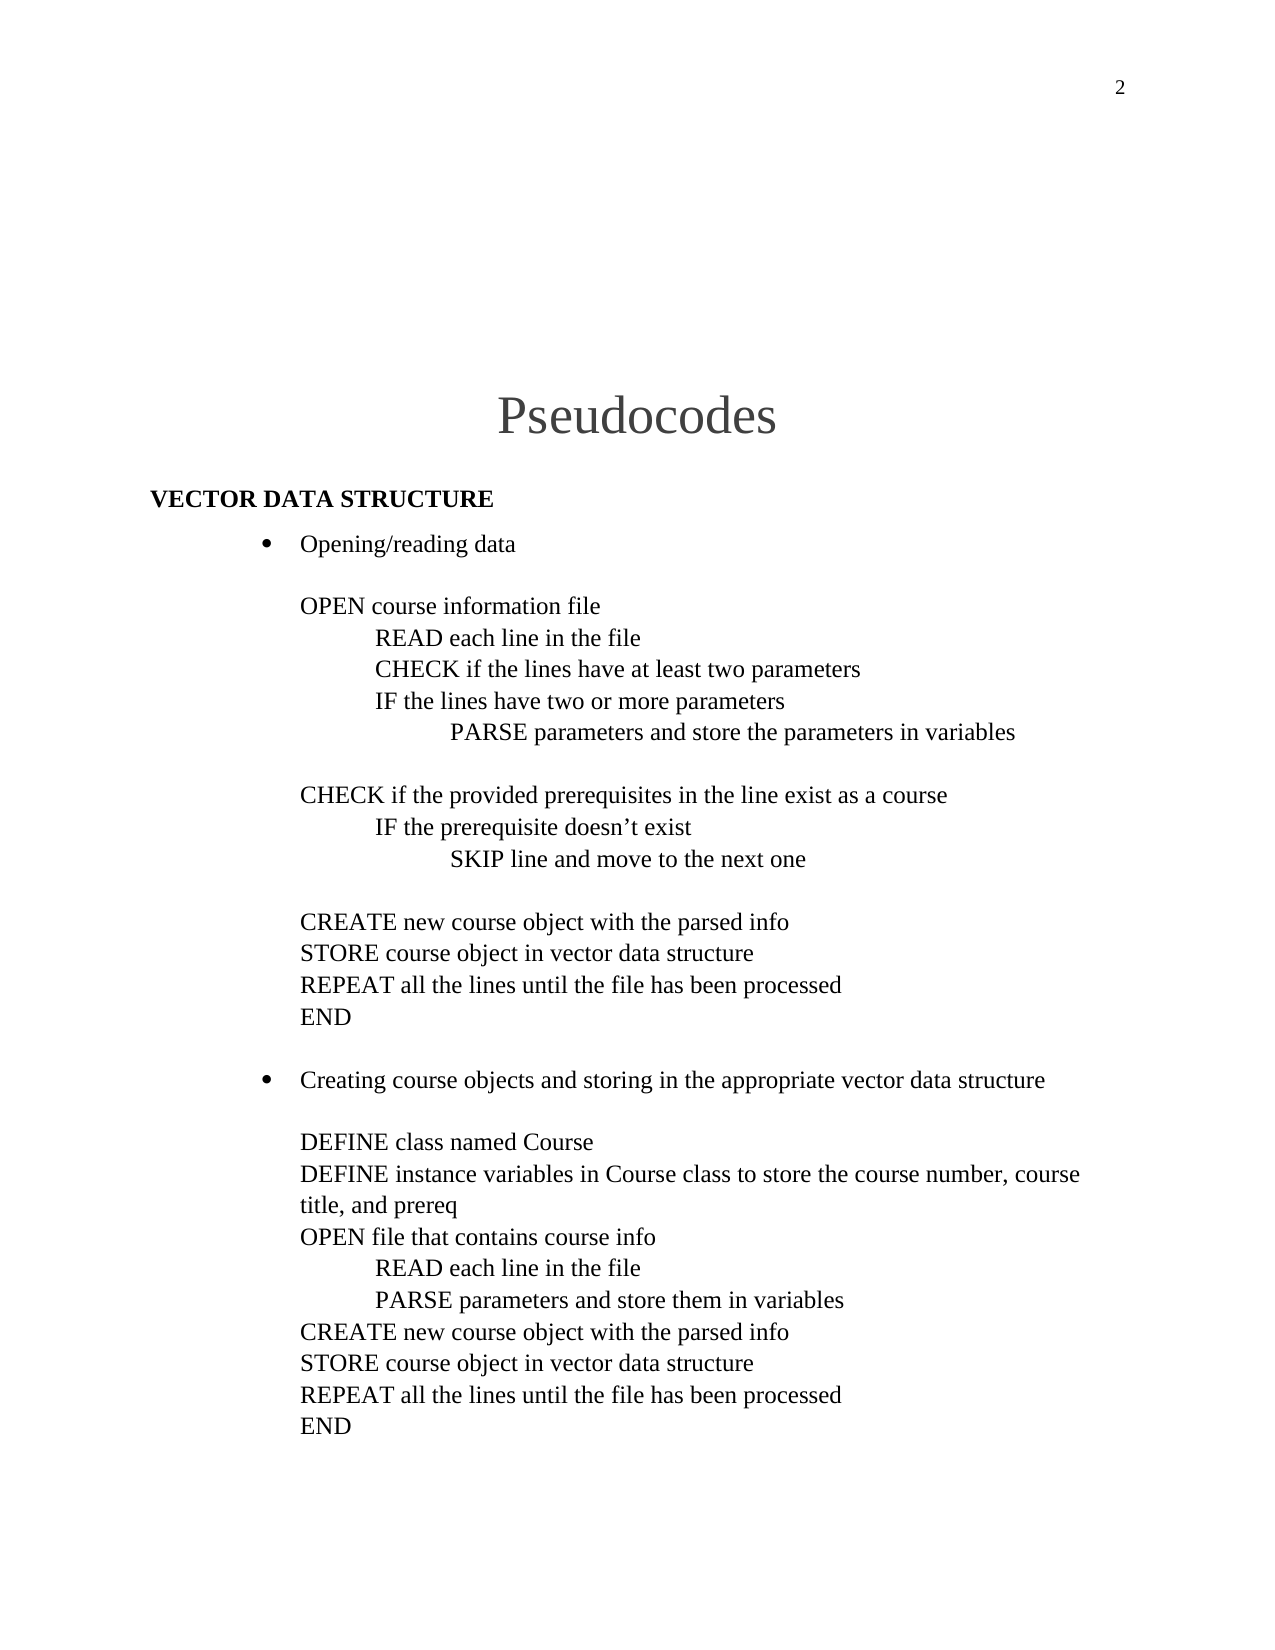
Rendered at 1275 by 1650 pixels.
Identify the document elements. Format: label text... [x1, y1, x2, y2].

list CREATE new course object with the parsed info [300, 907, 1125, 936]
list DEFINE class named Course [300, 1127, 1125, 1156]
list REPEAT all the lines until the file has been processed [300, 1380, 1125, 1408]
list Opening/reading data [262, 529, 1125, 557]
list IF the lines have two or more parameters [300, 686, 1125, 715]
list SKIP line and move to the next one [300, 844, 1125, 872]
list CHECK if the lines have at least two parameters [300, 654, 1125, 683]
list PARSE parameters and store the parameters in variables [300, 717, 1125, 746]
list Creating course objects and storing in the appropriate vector data structure [262, 1065, 1125, 1093]
list DEFINE instance variables in Course class to store the course number, course title, and prereq [300, 1159, 1125, 1219]
list STORE course object in vector data structure [300, 1348, 1125, 1377]
list OPEN file that contains course info [300, 1222, 1125, 1251]
list IF the prerequisite doesn’t exist [300, 812, 1125, 841]
subtitle Pseudocodes [150, 383, 1125, 446]
list END [300, 1411, 1125, 1440]
list CREATE new course object with the parsed info [300, 1317, 1125, 1345]
list REPEAT all the lines until the file has been processed [300, 970, 1125, 999]
list READ each line in the file [300, 1253, 1125, 1282]
text VECTOR DATA STRUCTURE [150, 484, 1125, 513]
list OPEN course information file [300, 591, 1125, 620]
list READ each line in the file [300, 623, 1125, 652]
list CHECK if the provided prerequisites in the line exist as a course [300, 781, 1125, 809]
list END [300, 1002, 1125, 1030]
list STORE course object in vector data structure [300, 938, 1125, 967]
list PARSE parameters and store them in variables [300, 1285, 1125, 1314]
